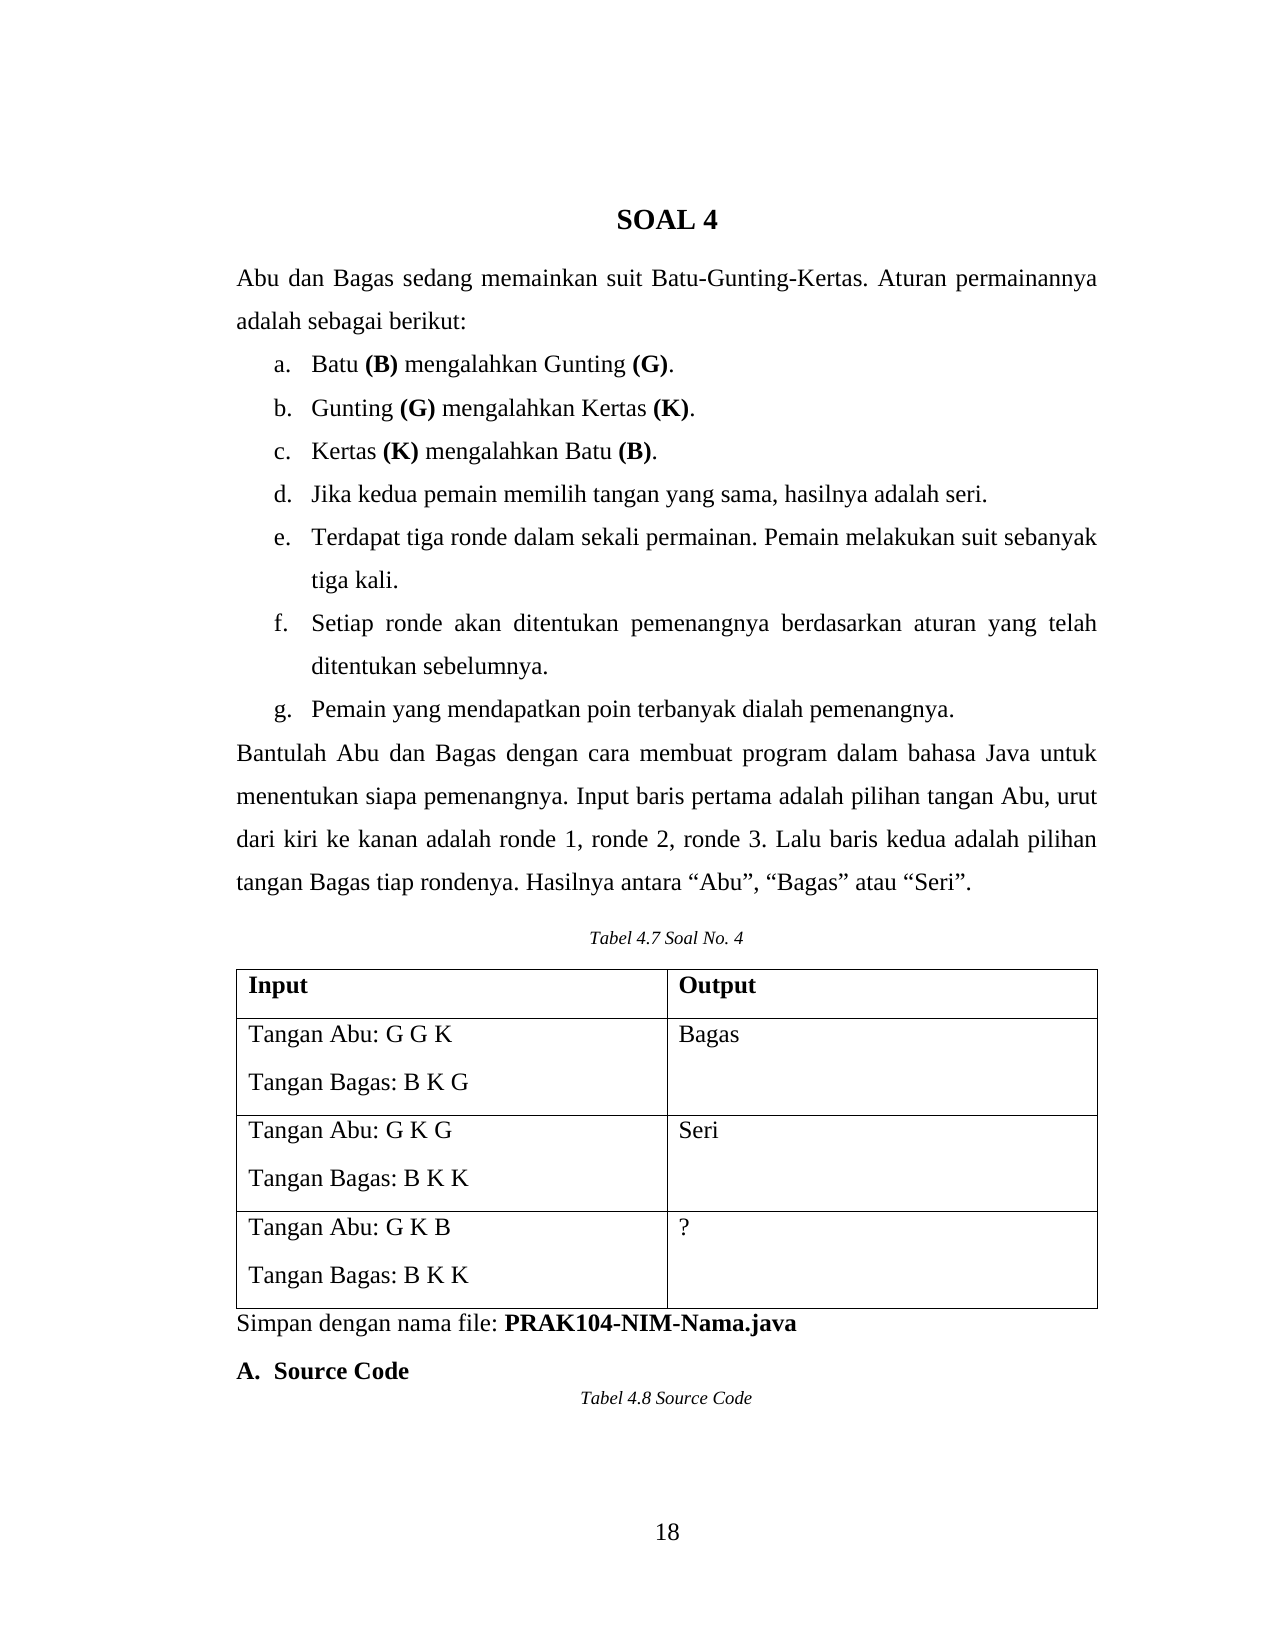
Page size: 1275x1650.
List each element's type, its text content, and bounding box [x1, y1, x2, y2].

table_cell ? [668, 1212, 1097, 1307]
list Kertas (K) mengalahkan Batu (B). [274, 436, 1098, 464]
list Batu (B) mengalahkan Gunting (G). [274, 349, 1098, 378]
list Gunting (G) mengalahkan Kertas (K). [274, 393, 1098, 421]
list Setiap ronde akan ditentukan pemenangnya berdasarkan aturan yang telah ditentukan sebelumnya. [274, 608, 1098, 680]
list Abu dan Bagas sedang memainkan suit Batu-Gunting-Kertas. Aturan permainannya adalah sebagai berikut: [236, 263, 1098, 335]
list Pemain yang mendapatkan poin terbanyak dialah pemenangnya. [274, 694, 1098, 723]
list Terdapat tiga ronde dalam sekali permainan. Pemain melakukan suit sebanyak tiga kali. [274, 522, 1098, 594]
table_header Output [668, 970, 1097, 1018]
table_cell Seri [668, 1116, 1097, 1211]
table_cell Tangan Abu: G G K Tangan Bagas: B K G [237, 1019, 667, 1114]
table_cell Tangan Abu: G K G Tangan Bagas: B K K [237, 1116, 667, 1211]
list Jika kedua pemain memilih tangan yang sama, hasilnya adalah seri. [274, 479, 1098, 508]
subtitle Source Code [236, 1356, 1098, 1385]
table_header Input [237, 970, 667, 1018]
list Bantulah Abu dan Bagas dengan cara membuat program dalam bahasa Java untuk menentukan siapa pemenangnya. Input baris pertama adalah pilihan tangan Abu, urut dari kiri ke kanan adalah ronde 1, ronde 2, ronde 3. Lalu baris kedua adalah pilihan tangan Bagas tiap rondenya. Hasilnya antara “Abu”, “Bagas” atau “Seri”. [236, 738, 1098, 896]
table_cell Tangan Abu: G K B Tangan Bagas: B K K [237, 1212, 667, 1307]
text Simpan dengan nama file: PRAK104-NIM-Nama.java [236, 1309, 1098, 1337]
table_cell Bagas [668, 1019, 1097, 1114]
subtitle SOAL 4 [236, 202, 1098, 236]
